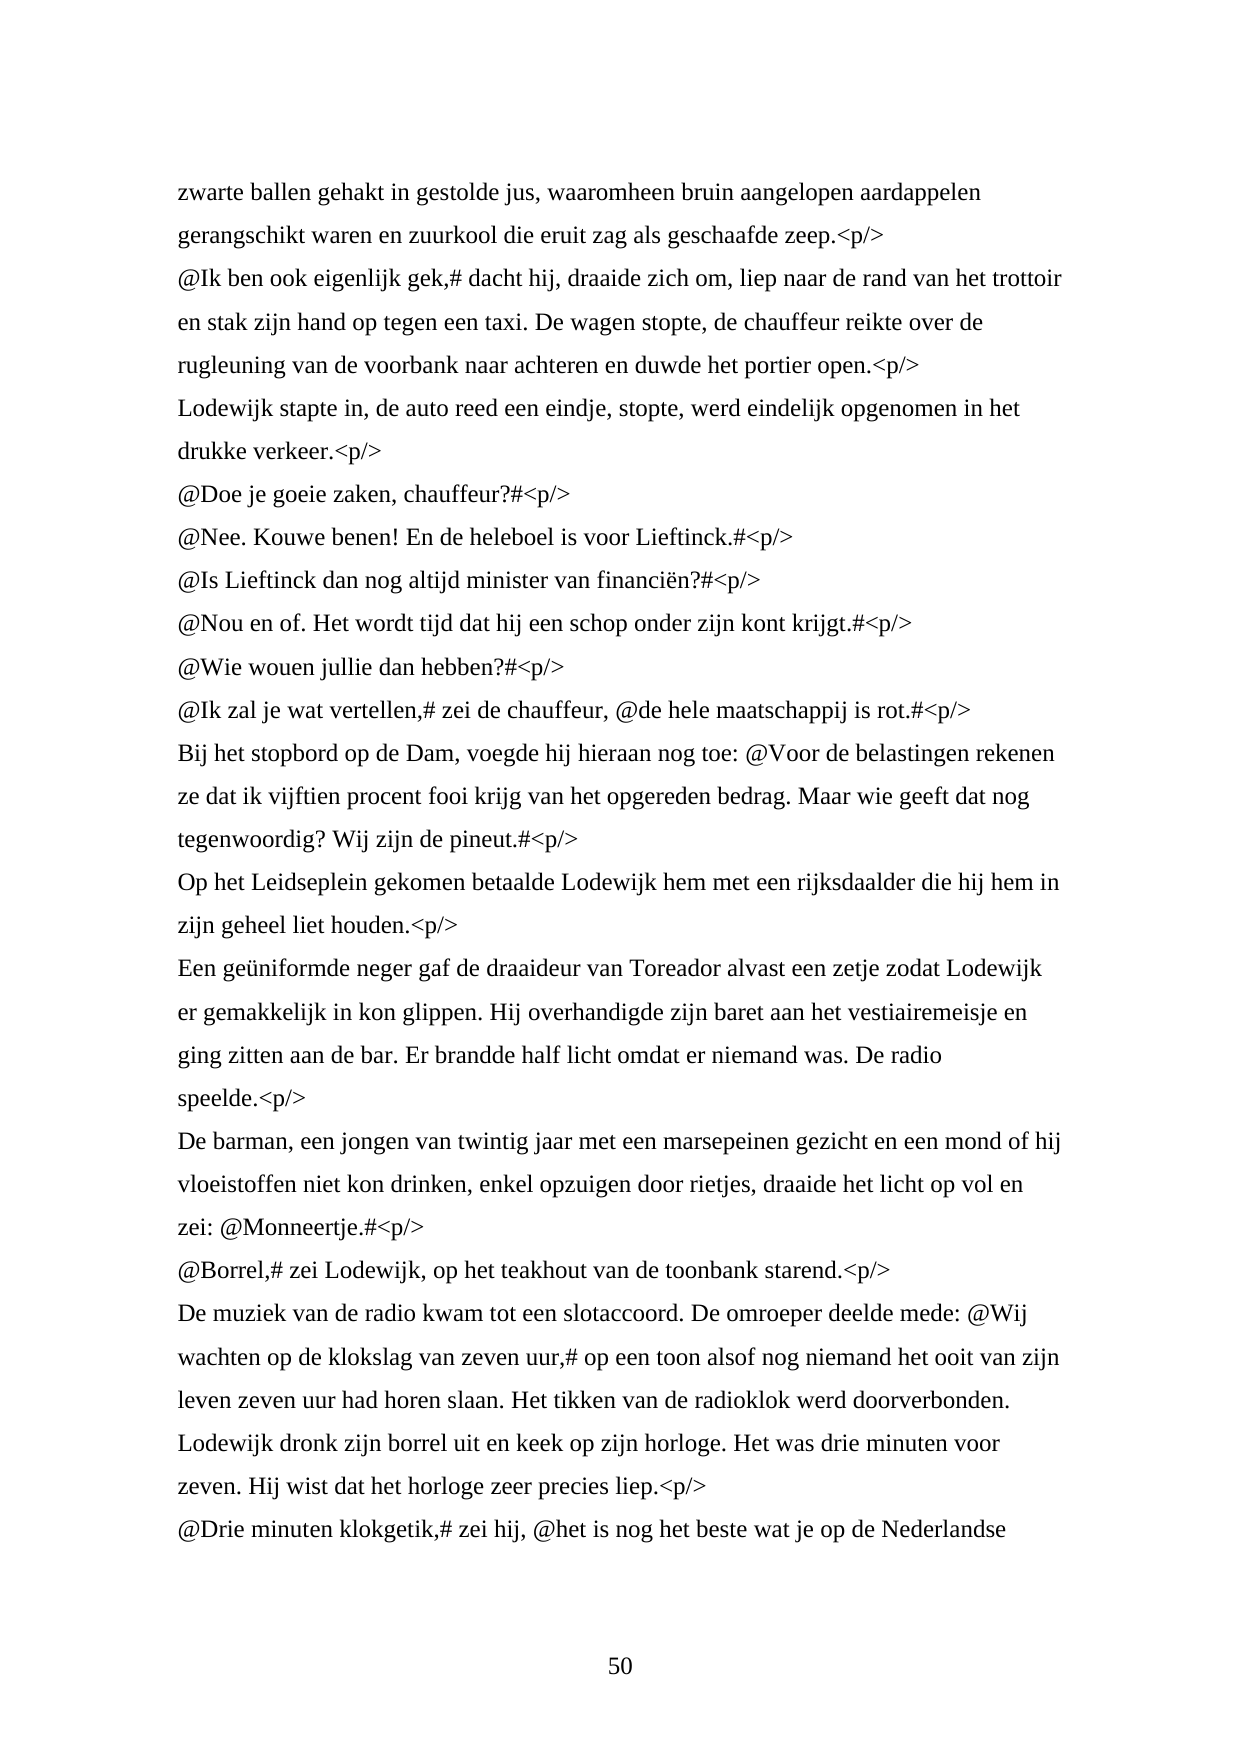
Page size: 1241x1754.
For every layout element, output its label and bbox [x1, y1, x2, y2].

text [177, 177, 1063, 1543]
